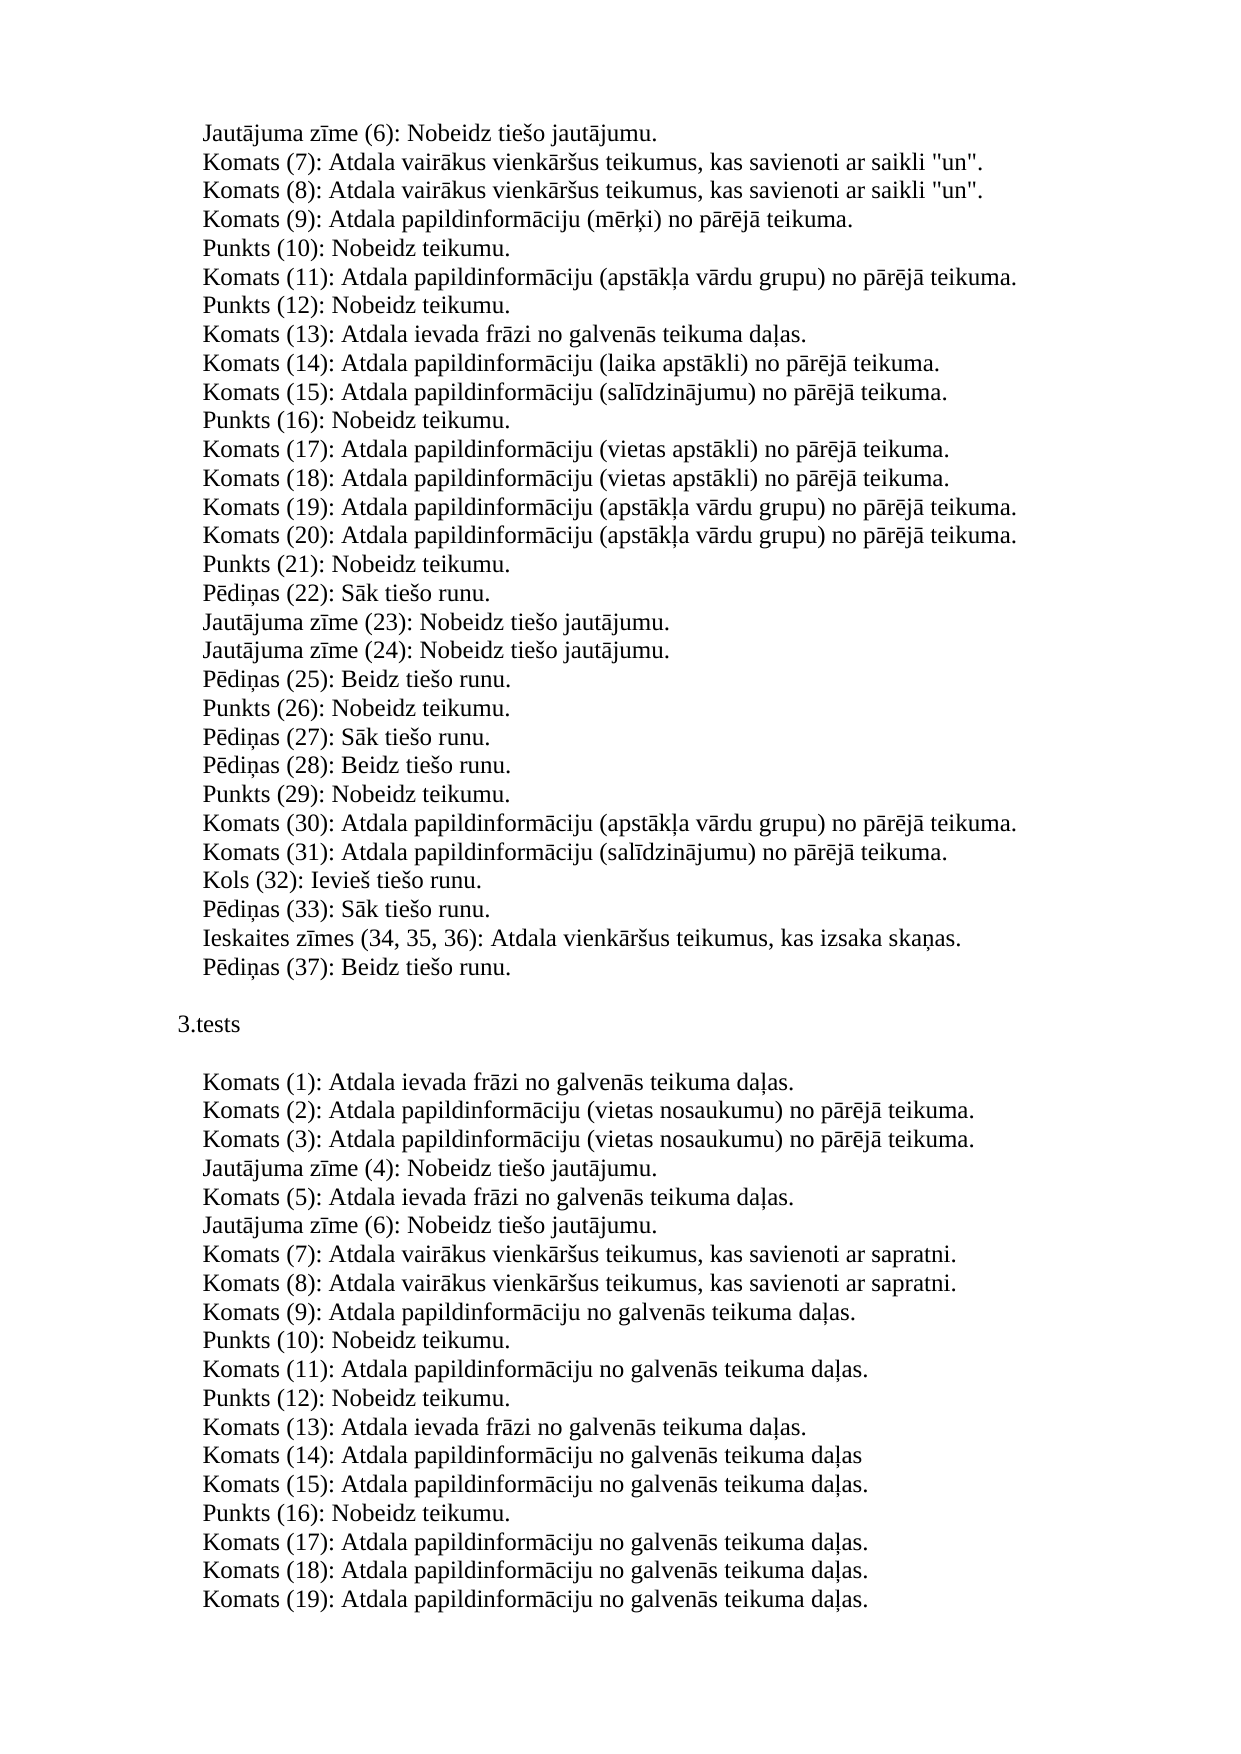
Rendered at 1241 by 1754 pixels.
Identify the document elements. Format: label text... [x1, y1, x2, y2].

text Komats (19): Atdala papildinformāciju no galvenās teikuma daļas. [177, 1584, 1122, 1613]
text Komats (14): Atdala papildinformāciju no galvenās teikuma daļas [177, 1441, 1122, 1469]
text Komats (30): Atdala papildinformāciju (apstākļa vārdu grupu) no pārējā teikuma. [177, 808, 1122, 837]
text Komats (9): Atdala papildinformāciju no galvenās teikuma daļas. [177, 1297, 1122, 1326]
text Jautājuma zīme (24): Nobeidz tiešo jautājumu. [177, 636, 1122, 664]
text Punkts (16): Nobeidz teikumu. [177, 406, 1122, 434]
text Komats (7): Atdala vairākus vienkāršus teikumus, kas savienoti ar sapratni. [177, 1239, 1122, 1268]
text Komats (3): Atdala papildinformāciju (vietas nosaukumu) no pārējā teikuma. [177, 1124, 1122, 1153]
text Punkts (16): Nobeidz teikumu. [177, 1498, 1122, 1527]
text Komats (13): Atdala ievada frāzi no galvenās teikuma daļas. [177, 1412, 1122, 1441]
text Komats (15): Atdala papildinformāciju (salīdzinājumu) no pārējā teikuma. [177, 377, 1122, 406]
text Pēdiņas (28): Beidz tiešo runu. [177, 751, 1122, 779]
text Punkts (12): Nobeidz teikumu. [177, 1383, 1122, 1412]
text Jautājuma zīme (6): Nobeidz tiešo jautājumu. [177, 118, 1122, 147]
text Komats (8): Atdala vairākus vienkāršus teikumus, kas savienoti ar saikli "un". [177, 176, 1122, 204]
text Komats (18): Atdala papildinformāciju (vietas apstākli) no pārējā teikuma. [177, 463, 1122, 492]
text 3.tests [177, 1009, 1122, 1038]
text Jautājuma zīme (23): Nobeidz tiešo jautājumu. [177, 607, 1122, 636]
text Komats (5): Atdala ievada frāzi no galvenās teikuma daļas. [177, 1182, 1122, 1211]
text Punkts (29): Nobeidz teikumu. [177, 779, 1122, 808]
text Pēdiņas (22): Sāk tiešo runu. [177, 578, 1122, 607]
text Jautājuma zīme (4): Nobeidz tiešo jautājumu. [177, 1153, 1122, 1182]
text Punkts (21): Nobeidz teikumu. [177, 549, 1122, 578]
text Komats (13): Atdala ievada frāzi no galvenās teikuma daļas. [177, 319, 1122, 348]
text Ieskaites zīmes (34, 35, 36): Atdala vienkāršus teikumus, kas izsaka skaņas. [177, 923, 1122, 952]
text Komats (2): Atdala papildinformāciju (vietas nosaukumu) no pārējā teikuma. [177, 1096, 1122, 1124]
text Komats (7): Atdala vairākus vienkāršus teikumus, kas savienoti ar saikli "un". [177, 147, 1122, 176]
text Komats (17): Atdala papildinformāciju no galvenās teikuma daļas. [177, 1527, 1122, 1556]
text Punkts (26): Nobeidz teikumu. [177, 693, 1122, 722]
text Pēdiņas (37): Beidz tiešo runu. [177, 952, 1122, 981]
text Punkts (10): Nobeidz teikumu. [177, 1326, 1122, 1354]
text Komats (8): Atdala vairākus vienkāršus teikumus, kas savienoti ar sapratni. [177, 1268, 1122, 1297]
text Komats (31): Atdala papildinformāciju (salīdzinājumu) no pārējā teikuma. [177, 837, 1122, 866]
text Komats (11): Atdala papildinformāciju (apstākļa vārdu grupu) no pārējā teikuma. [177, 262, 1122, 291]
text Komats (1): Atdala ievada frāzi no galvenās teikuma daļas. [177, 1067, 1122, 1096]
text Pēdiņas (27): Sāk tiešo runu. [177, 722, 1122, 751]
text Komats (9): Atdala papildinformāciju (mērķi) no pārējā teikuma. [177, 204, 1122, 233]
text Pēdiņas (25): Beidz tiešo runu. [177, 664, 1122, 693]
text Punkts (12): Nobeidz teikumu. [177, 291, 1122, 319]
text Komats (17): Atdala papildinformāciju (vietas apstākli) no pārējā teikuma. [177, 434, 1122, 463]
text Punkts (10): Nobeidz teikumu. [177, 233, 1122, 262]
text Komats (14): Atdala papildinformāciju (laika apstākli) no pārējā teikuma. [177, 348, 1122, 377]
text Kols (32): Ievieš tiešo runu. [177, 866, 1122, 894]
text Komats (15): Atdala papildinformāciju no galvenās teikuma daļas. [177, 1469, 1122, 1498]
text Komats (20): Atdala papildinformāciju (apstākļa vārdu grupu) no pārējā teikuma. [177, 521, 1122, 549]
text Komats (18): Atdala papildinformāciju no galvenās teikuma daļas. [177, 1556, 1122, 1584]
text Jautājuma zīme (6): Nobeidz tiešo jautājumu. [177, 1211, 1122, 1239]
text Komats (11): Atdala papildinformāciju no galvenās teikuma daļas. [177, 1354, 1122, 1383]
text Komats (19): Atdala papildinformāciju (apstākļa vārdu grupu) no pārējā teikuma. [177, 492, 1122, 521]
text Pēdiņas (33): Sāk tiešo runu. [177, 894, 1122, 923]
